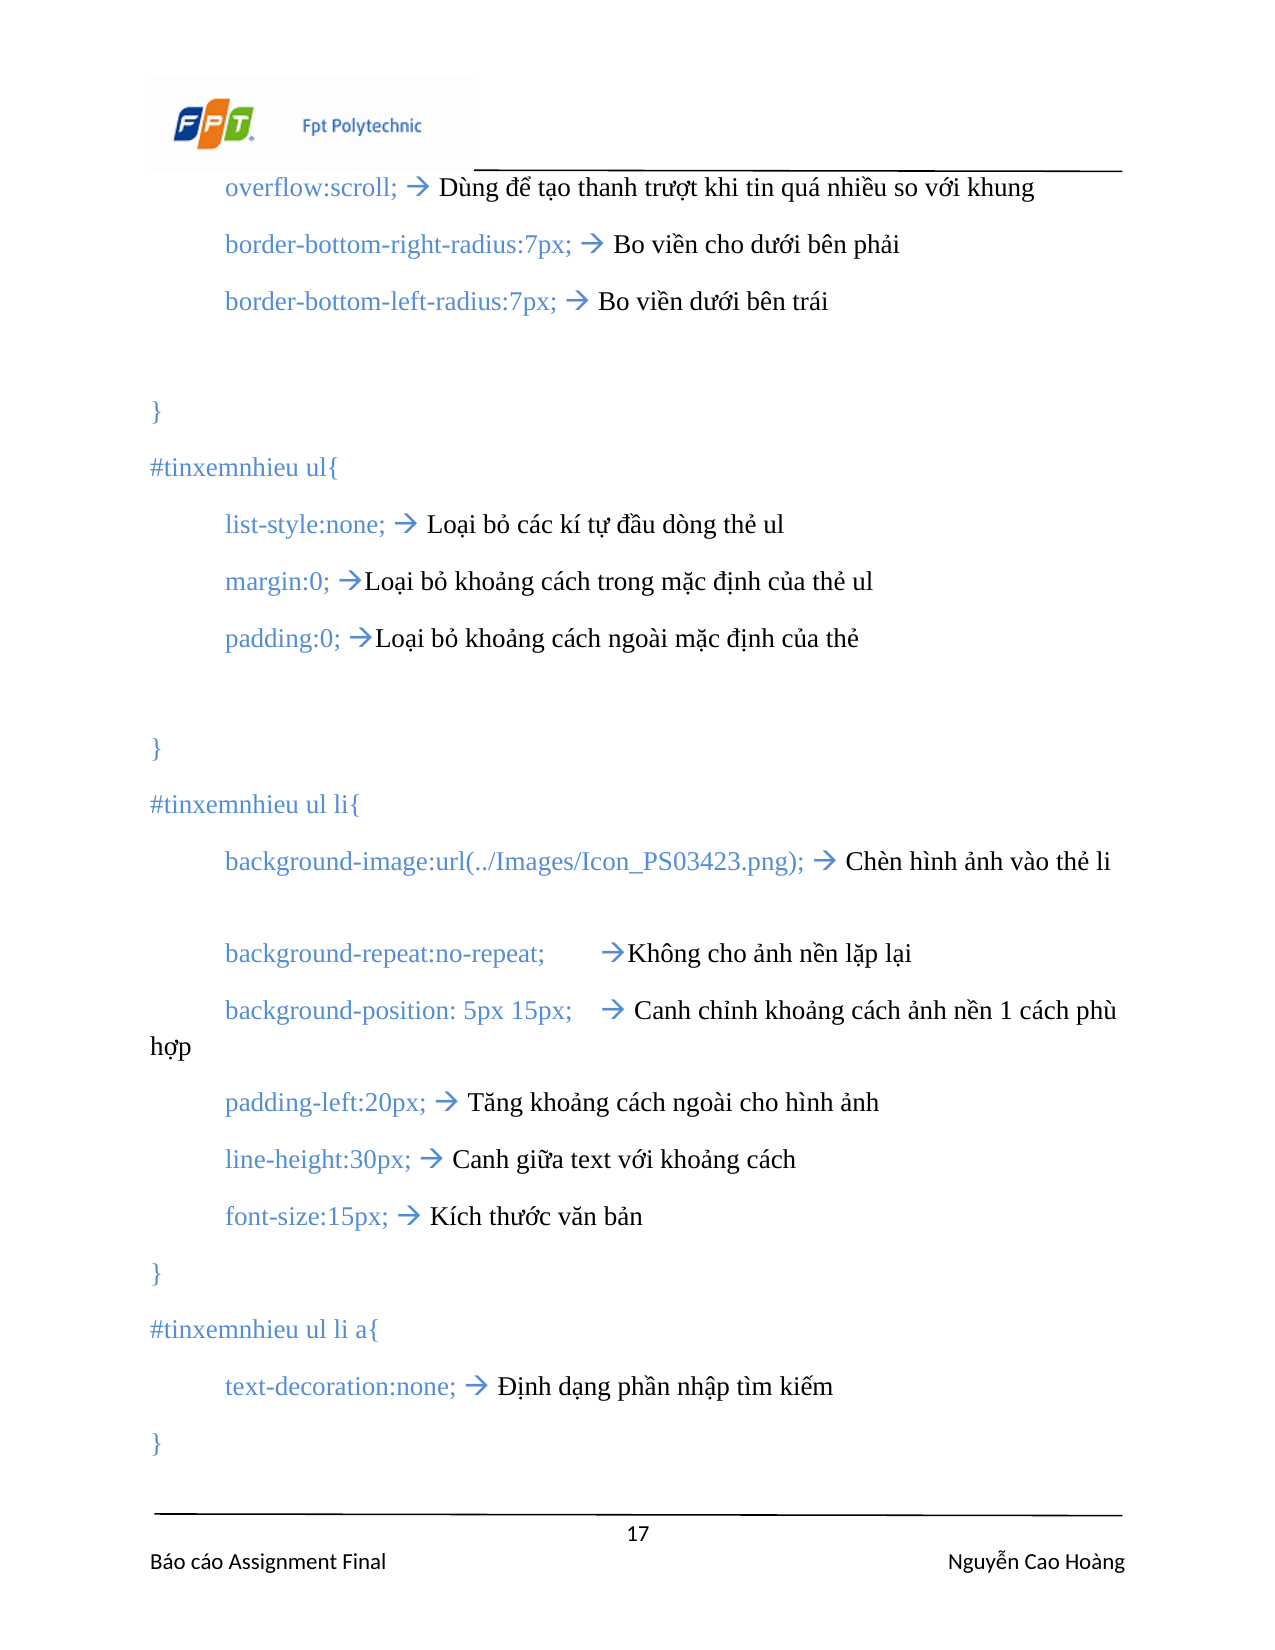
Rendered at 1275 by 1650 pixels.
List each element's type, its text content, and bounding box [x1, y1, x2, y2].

text background-repeat:no-repeat; Không cho ảnh nền lặp lại [150, 937, 1125, 969]
text text-decoration:none; Định dạng phần nhập tìm kiếm [150, 1370, 1125, 1401]
text padding-left:20px; Tăng khoảng cách ngoài cho hình ảnh [150, 1087, 1125, 1118]
text #tinxemnhieu ul{ [150, 452, 1125, 483]
text #tinxemnhieu ul li a{ [150, 1313, 1125, 1344]
text background-position: 5px 15px; Canh chỉnh khoảng cách ảnh nền 1 cách phù hợp [150, 994, 1125, 1061]
text overflow:scroll; Dùng để tạo thanh trượt khi tin quá nhiều so với khung [150, 171, 1125, 202]
text } [150, 395, 1125, 426]
text padding:0; Loại bỏ khoảng cách ngoài mặc định của thẻ [150, 622, 1125, 653]
text } [150, 1257, 1125, 1288]
text #tinxemnhieu ul li{ [150, 788, 1125, 819]
text } [150, 732, 1125, 763]
text border-bottom-left-radius:7px; Bo viền dưới bên trái [150, 285, 1125, 316]
text margin:0; Loại bỏ khoảng cách trong mặc định của thẻ ul [150, 565, 1125, 596]
text line-height:30px; Canh giữa text với khoảng cách [150, 1143, 1125, 1174]
text border-bottom-right-radius:7px; Bo viền cho dưới bên phải [150, 228, 1125, 259]
text list-style:none; Loại bỏ các kí tự đầu dòng thẻ ul [150, 508, 1125, 539]
text background-image:url(../Images/Icon_PS03423.png); Chèn hình ảnh vào thẻ li [150, 845, 1125, 912]
picture [150, 75, 474, 172]
text } [150, 1427, 1125, 1458]
text font-size:15px; Kích thước văn bản [150, 1200, 1125, 1231]
